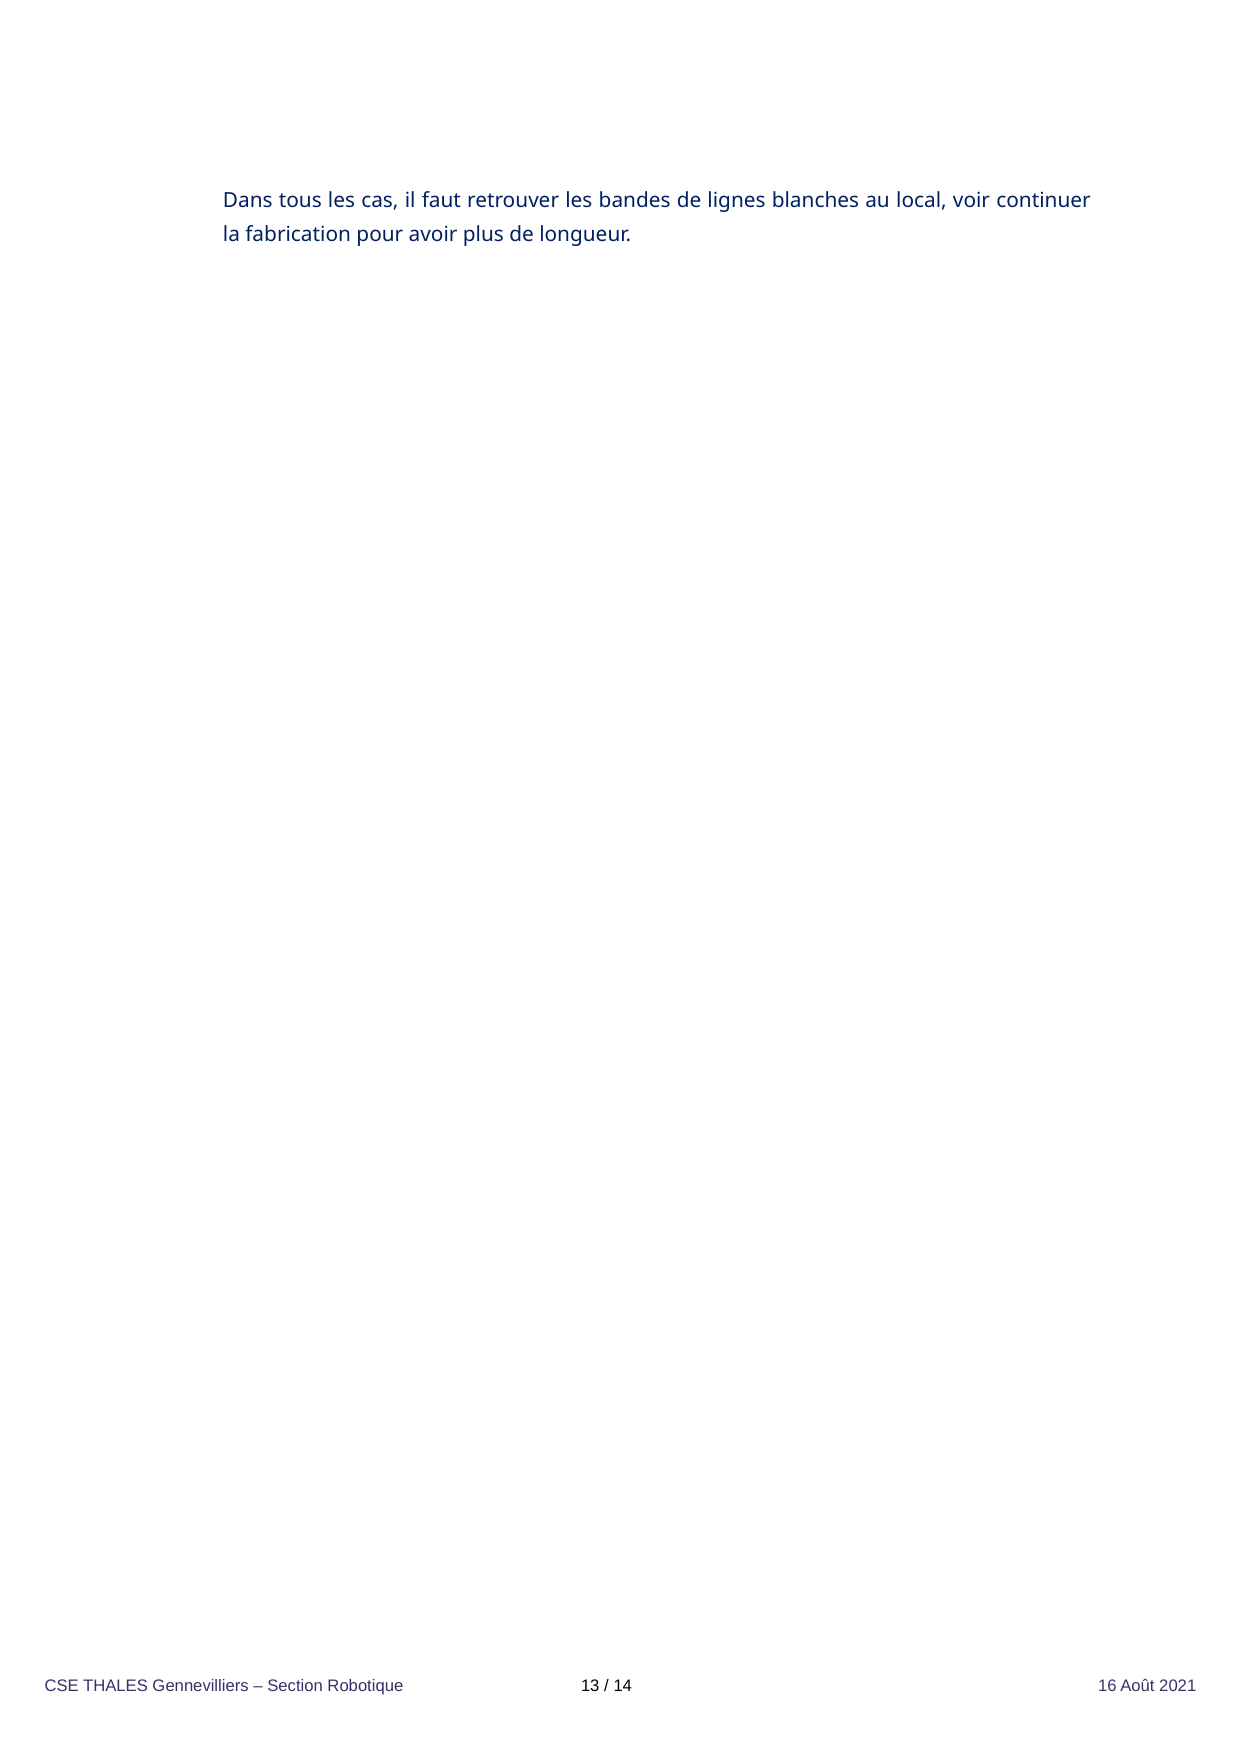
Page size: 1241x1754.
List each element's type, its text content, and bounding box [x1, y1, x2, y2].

text Dans tous les cas, il faut retrouver les bandes de lignes blanches au local, voir continuer la fabrication pour avoir plus de longueur. [223, 185, 1092, 247]
